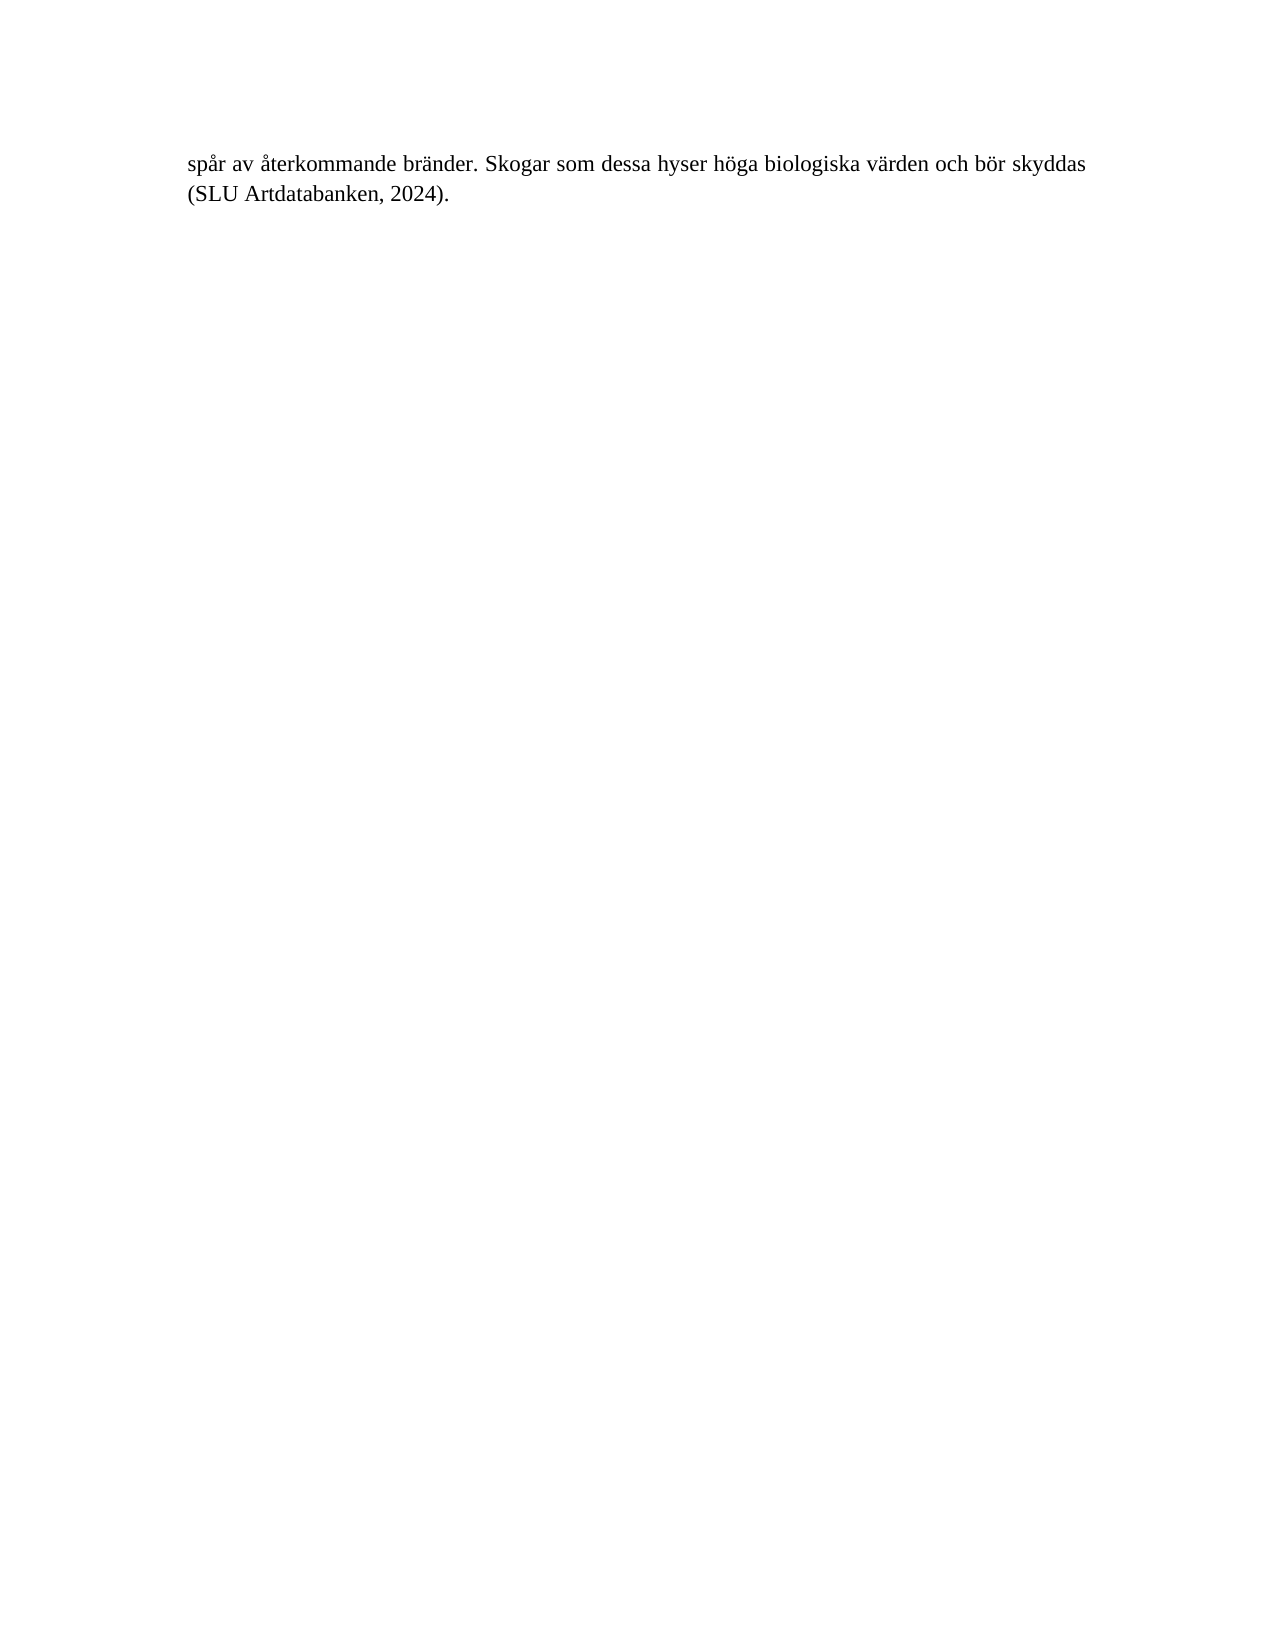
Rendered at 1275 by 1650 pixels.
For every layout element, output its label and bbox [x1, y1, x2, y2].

text [187, 150, 1087, 207]
